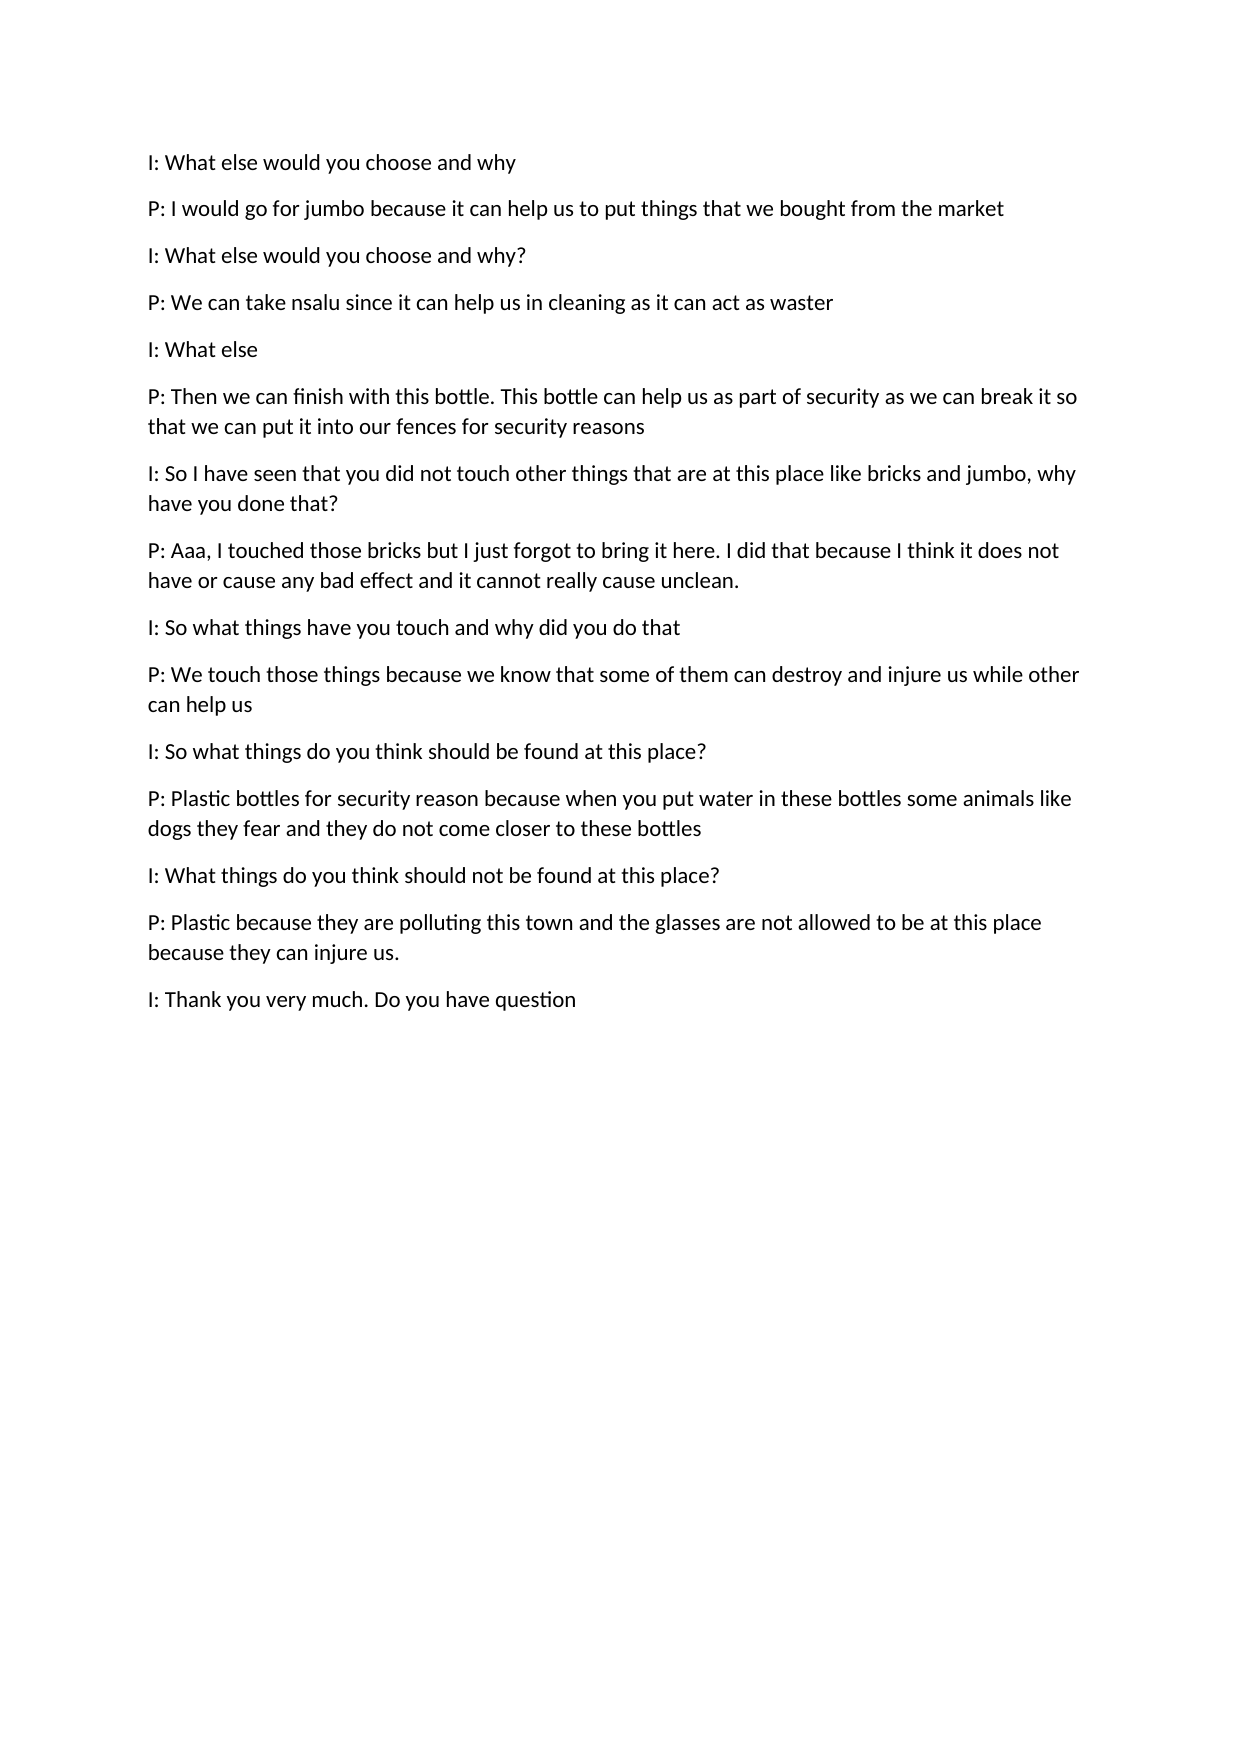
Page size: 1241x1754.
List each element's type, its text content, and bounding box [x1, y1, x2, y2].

text P: We can take nsalu since it can help us in cleaning as it can act as waster [148, 288, 1093, 316]
text I: So what things do you think should be found at this place? [148, 737, 1093, 765]
text P: We touch those things because we know that some of them can destroy and injure us while other can help us [148, 660, 1093, 718]
text P: Plastic bottles for security reason because when you put water in these bottles some animals like dogs they fear and they do not come closer to these bottles [148, 784, 1093, 842]
text P: Aaa, I touched those bricks but I just forgot to bring it here. I did that because I think it does not have or cause any bad effect and it cannot really cause unclean. [148, 536, 1093, 594]
text I: So I have seen that you did not touch other things that are at this place like bricks and jumbo, why have you done that? [148, 459, 1093, 517]
text I: Thank you very much. Do you have question [148, 985, 1093, 1013]
text P: Plastic because they are polluting this town and the glasses are not allowed to be at this place because they can injure us. [148, 908, 1093, 966]
text I: So what things have you touch and why did you do that [148, 613, 1093, 641]
text I: What things do you think should not be found at this place? [148, 861, 1093, 889]
text P: Then we can finish with this bottle. This bottle can help us as part of security as we can break it so that we can put it into our fences for security reasons [148, 382, 1093, 440]
text P: I would go for jumbo because it can help us to put things that we bought from the market [148, 194, 1093, 222]
text I: What else would you choose and why? [148, 241, 1093, 269]
text I: What else [148, 335, 1093, 363]
text I: What else would you choose and why [148, 148, 1093, 176]
